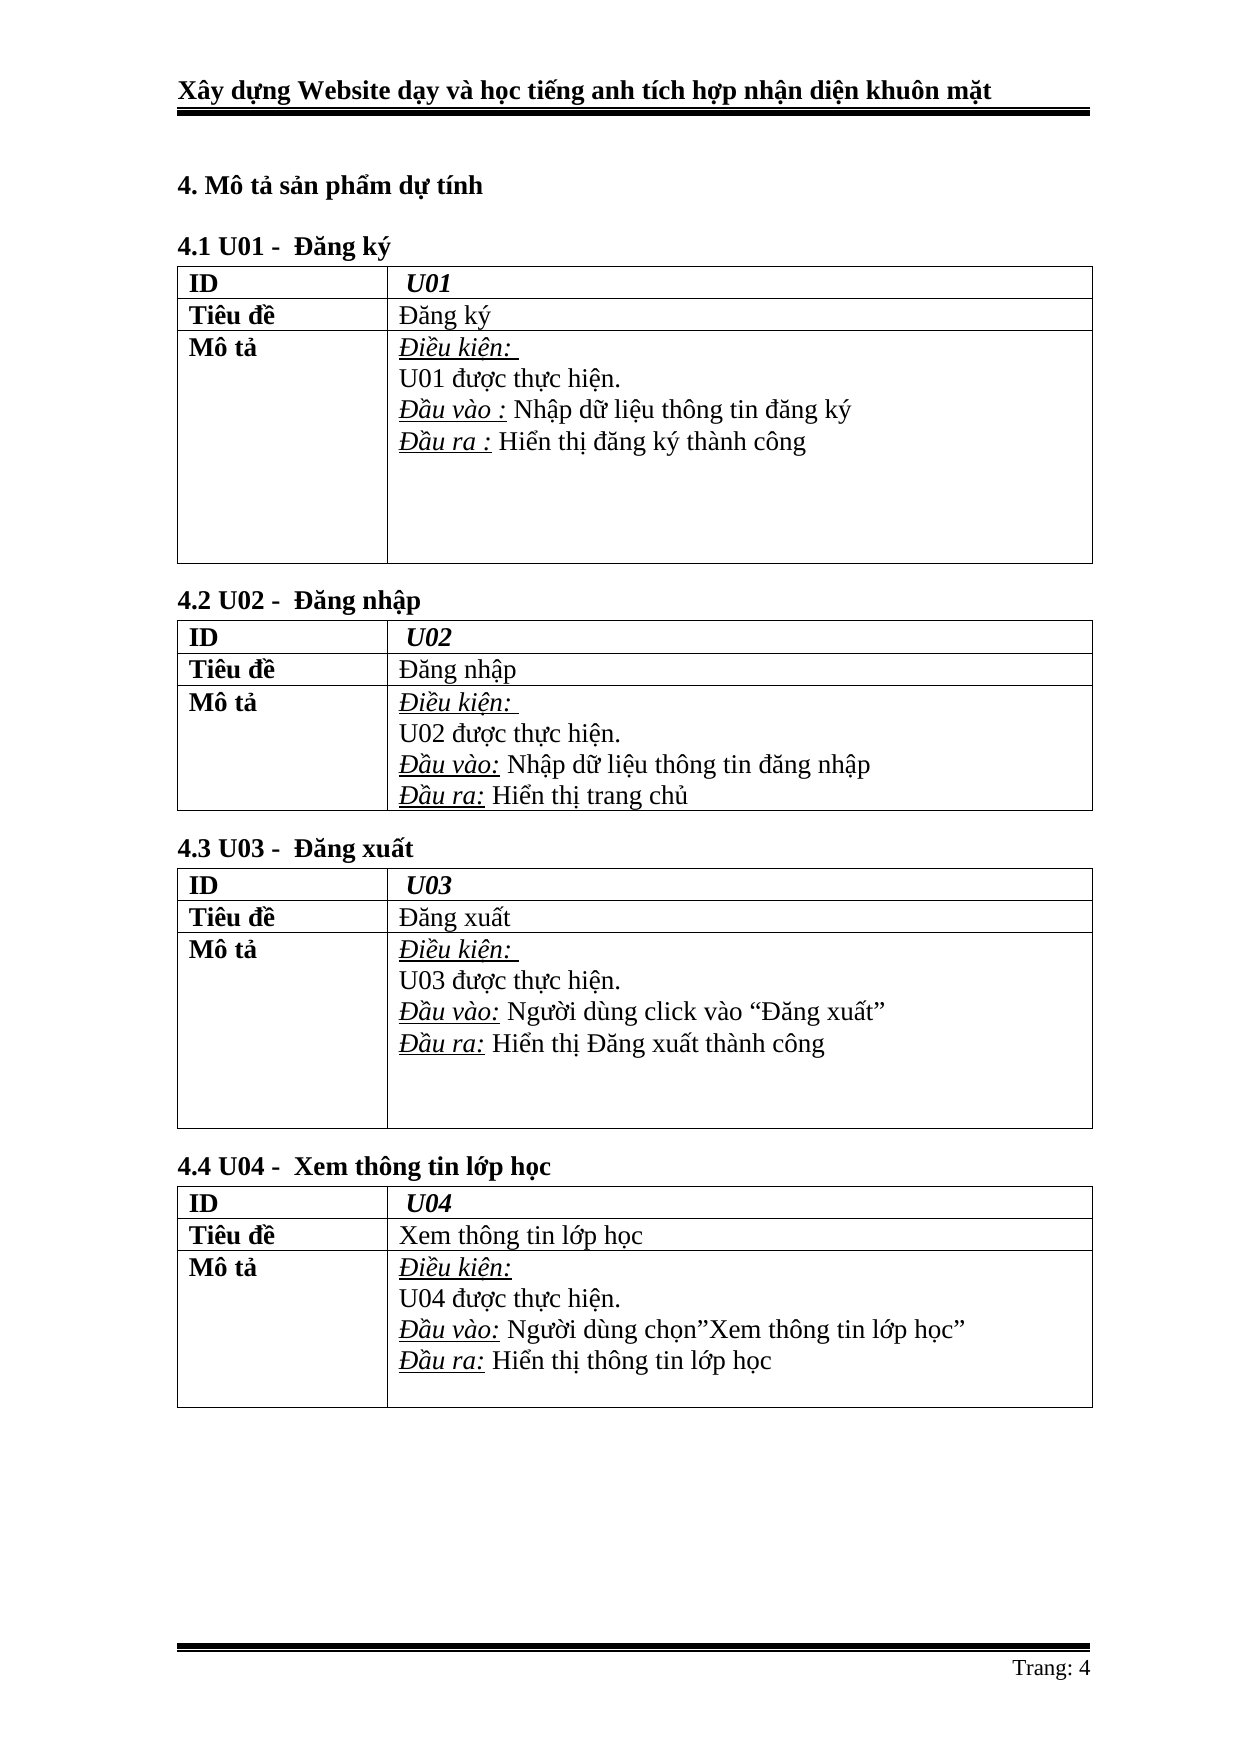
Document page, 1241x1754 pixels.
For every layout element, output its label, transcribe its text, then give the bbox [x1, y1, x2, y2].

table_cell Xem thông tin lớp học [388, 1219, 1092, 1250]
subtitle U02 - Đăng nhập [177, 584, 1090, 616]
table_cell Mô tả [178, 686, 387, 810]
subtitle U03 - Đăng xuất [177, 832, 1090, 863]
table_cell Mô tả [178, 933, 387, 1128]
table_cell Mô tả [178, 331, 387, 563]
table_header ID [178, 869, 387, 900]
subtitle U01 - Đăng ký [177, 230, 1090, 261]
table_cell Tiêu đề [178, 901, 387, 932]
table_cell Điều kiện: U04 được thực hiện. Đầu vào: Người dùng chọn”Xem thông tin lớp học” Đầu ra: Hiển thị thông tin lớp học [388, 1251, 1092, 1407]
table_header ID [178, 1187, 387, 1218]
table_header U01 [388, 267, 1092, 298]
subtitle Mô tả sản phẩm dự tính [177, 169, 1090, 201]
table_header U04 [388, 1187, 1092, 1218]
table_cell Điều kiện: U01 được thực hiện. Đầu vào : Nhập dữ liệu thông tin đăng ký Đầu ra : Hiển thị đăng ký thành công [388, 331, 1092, 563]
table_header U02 [388, 621, 1092, 652]
table_cell Tiêu đề [178, 1219, 387, 1250]
table_cell Đăng nhập [388, 654, 1092, 684]
table_header U03 [388, 869, 1092, 900]
table_header ID [178, 621, 387, 652]
table_cell Mô tả [178, 1251, 387, 1407]
table_cell Tiêu đề [178, 299, 387, 330]
table_cell Tiêu đề [178, 654, 387, 684]
table_cell Đăng ký [388, 299, 1092, 330]
table_cell Đăng xuất [388, 901, 1092, 932]
table_cell Điều kiện: U02 được thực hiện. Đầu vào: Nhập dữ liệu thông tin đăng nhập Đầu ra: Hiển thị trang chủ [388, 686, 1092, 810]
subtitle U04 - Xem thông tin lớp học [177, 1150, 1090, 1181]
table_header ID [178, 267, 387, 298]
table_cell Điều kiện: U03 được thực hiện. Đầu vào: Người dùng click vào “Đăng xuất” Đầu ra: Hiển thị Đăng xuất thành công [388, 933, 1092, 1128]
